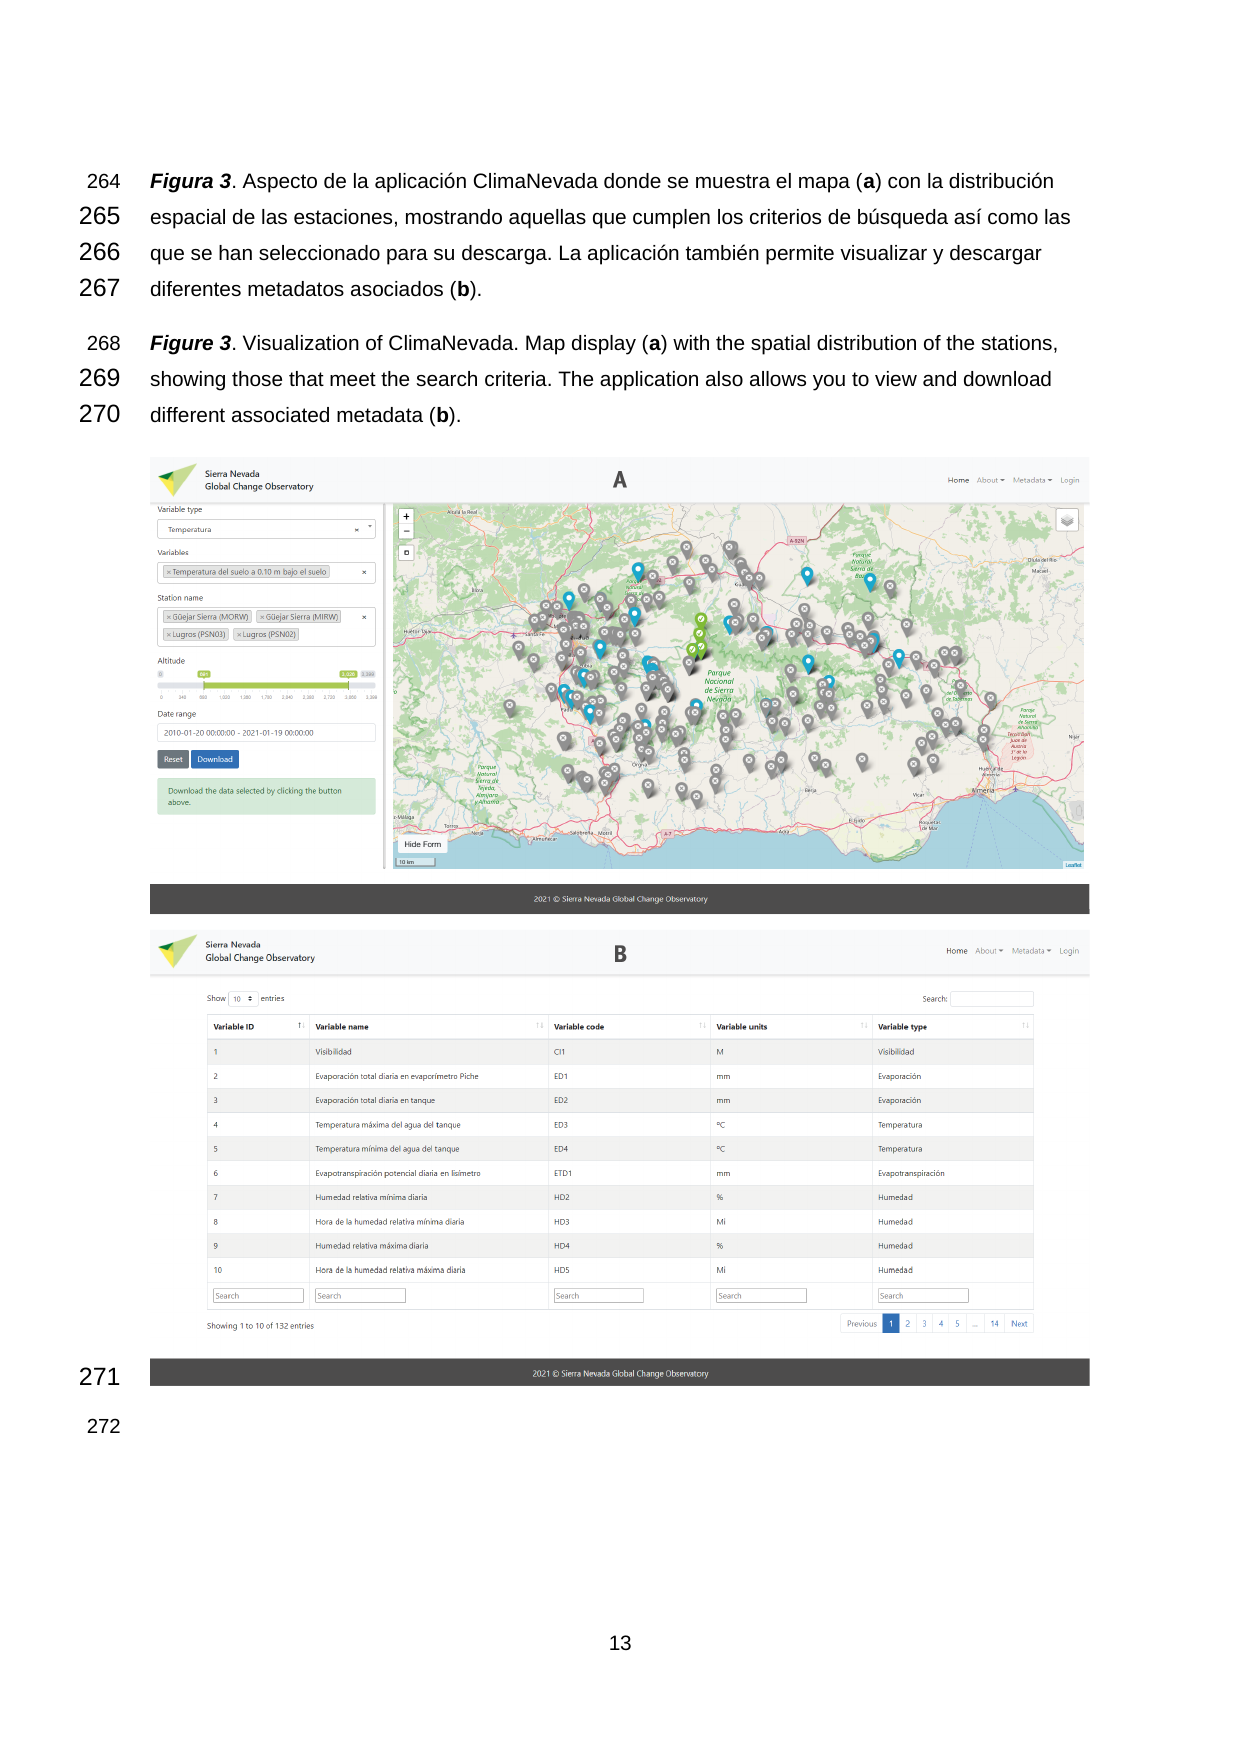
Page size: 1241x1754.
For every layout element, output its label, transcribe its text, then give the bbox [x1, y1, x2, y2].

text Figura 3. Aspecto de la aplicación ClimaNevada donde se muestra el mapa (a) con la distribución espacial de las estaciones, mostrando aquellas que cumplen los criterios de búsqueda así como las que se han seleccionado para su descarga. La aplicación también permite visualizar y descargar diferentes metadatos asociados (b). [150, 169, 1090, 301]
picture [150, 457, 1090, 1386]
text Figure 3. Visualization of ClimaNevada. Map display (a) with the spatial distribution of the stations, showing those that meet the search criteria. The application also allows you to view and download different associated metadata (b). [150, 331, 1090, 427]
